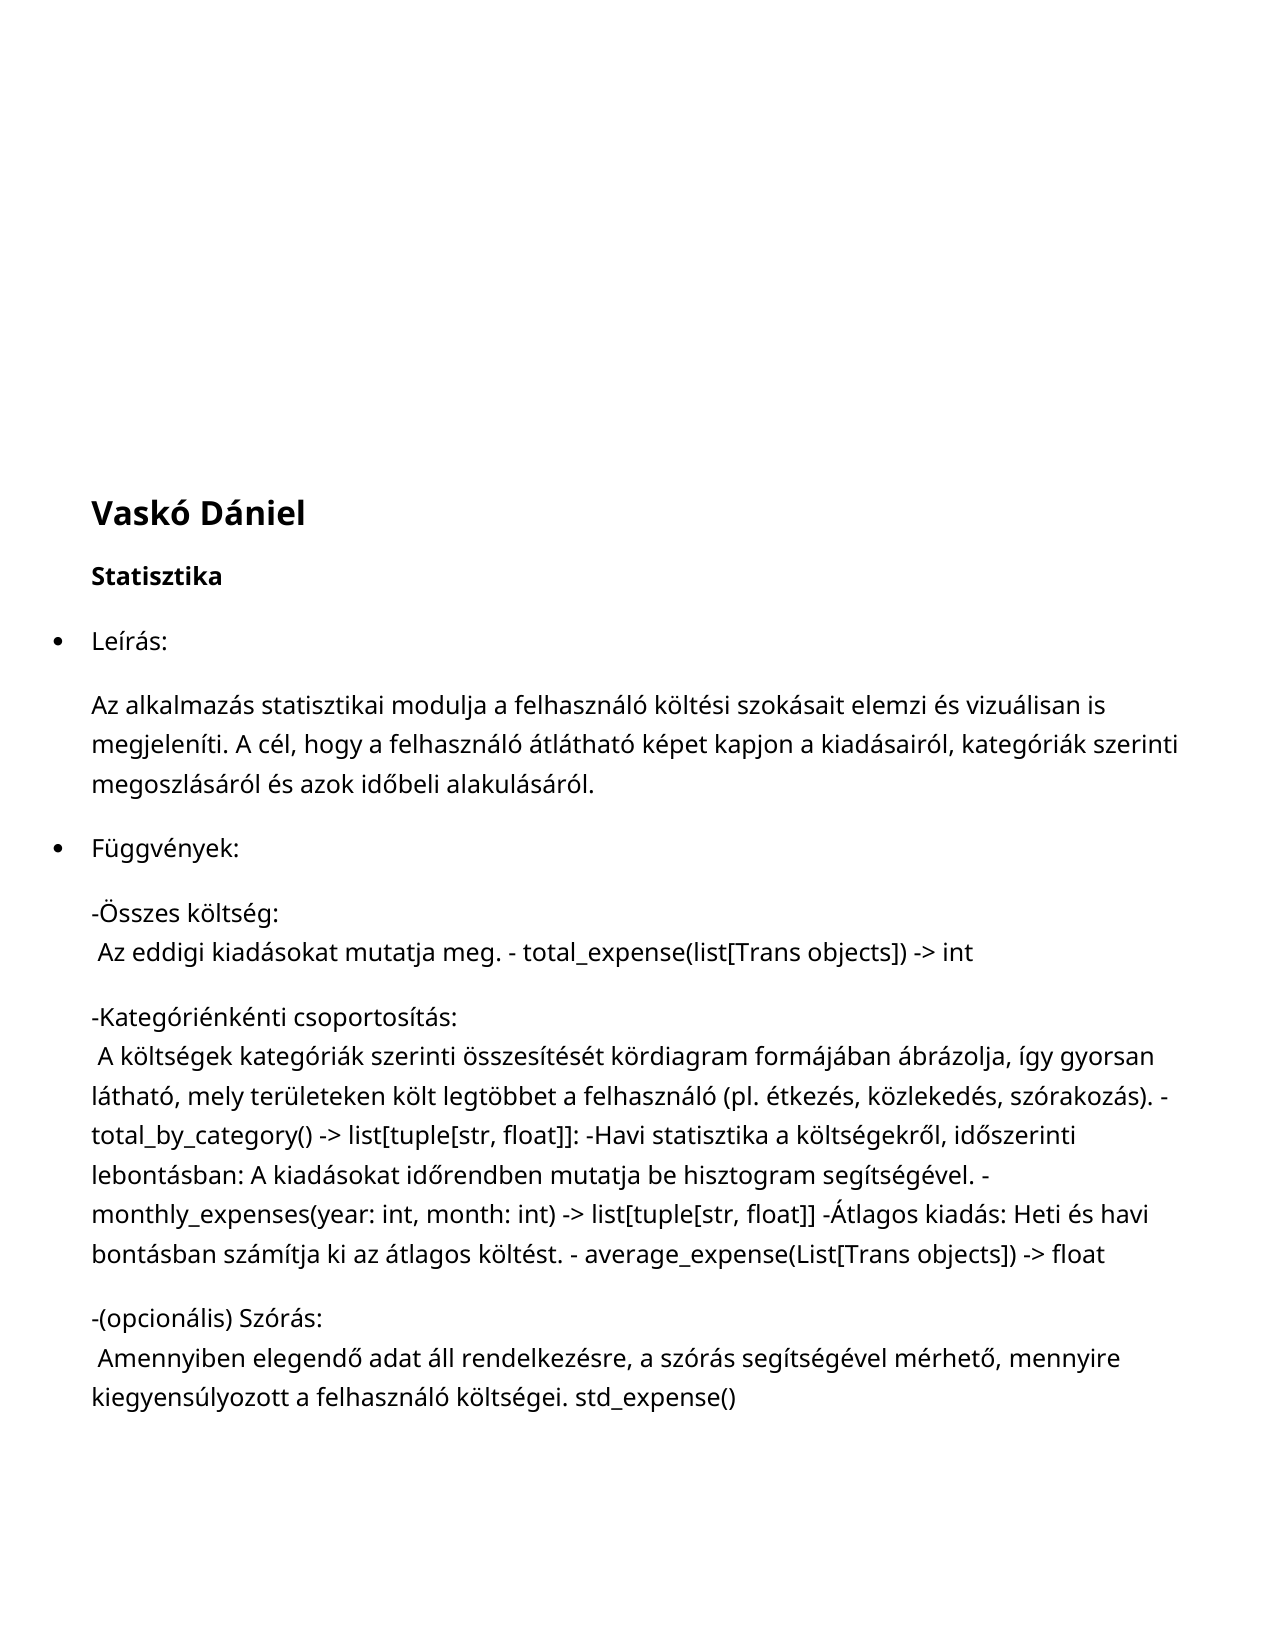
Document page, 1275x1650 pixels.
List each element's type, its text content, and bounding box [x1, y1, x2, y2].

text -Összes költség: Az eddigi kiadásokat mutatja meg. - total_expense(list[Trans objects]) -> int [91, 896, 1225, 969]
text Az alkalmazás statisztikai modulja a felhasználó költési szokásait elemzi és vizuálisan is megjeleníti. A cél, hogy a felhasználó átlátható képet kapjon a kiadásairól, kategóriák szerinti megoszlásáról és azok időbeli alakulásáról. [91, 688, 1225, 801]
list Függvények: [53, 831, 1225, 865]
list Leírás: [53, 623, 1225, 657]
text Statisztika [91, 559, 1225, 593]
text Vaskó Dániel [91, 489, 1225, 535]
text -(opcionális) Szórás: Amennyiben elegendő adat áll rendelkezésre, a szórás segítségével mérhető, mennyire kiegyensúlyozott a felhasználó költségei. std_expense() [91, 1301, 1225, 1414]
text -Kategóriénkénti csoportosítás: A költségek kategóriák szerinti összesítését kördiagram formájában ábrázolja, így gyorsan látható, mely területeken költ legtöbbet a felhasználó (pl. étkezés, közlekedés, szórakozás). - total_by_category() -> list[tuple[str, float]]: -Havi statisztika a költségekről, időszerinti lebontásban: A kiadásokat időrendben mutatja be hisztogram segítségével. - monthly_expenses(year: int, month: int) -> list[tuple[str, float]] -Átlagos kiadás: Heti és havi bontásban számítja ki az átlagos költést. - average_expense(List[Trans objects]) -> float [91, 999, 1225, 1271]
